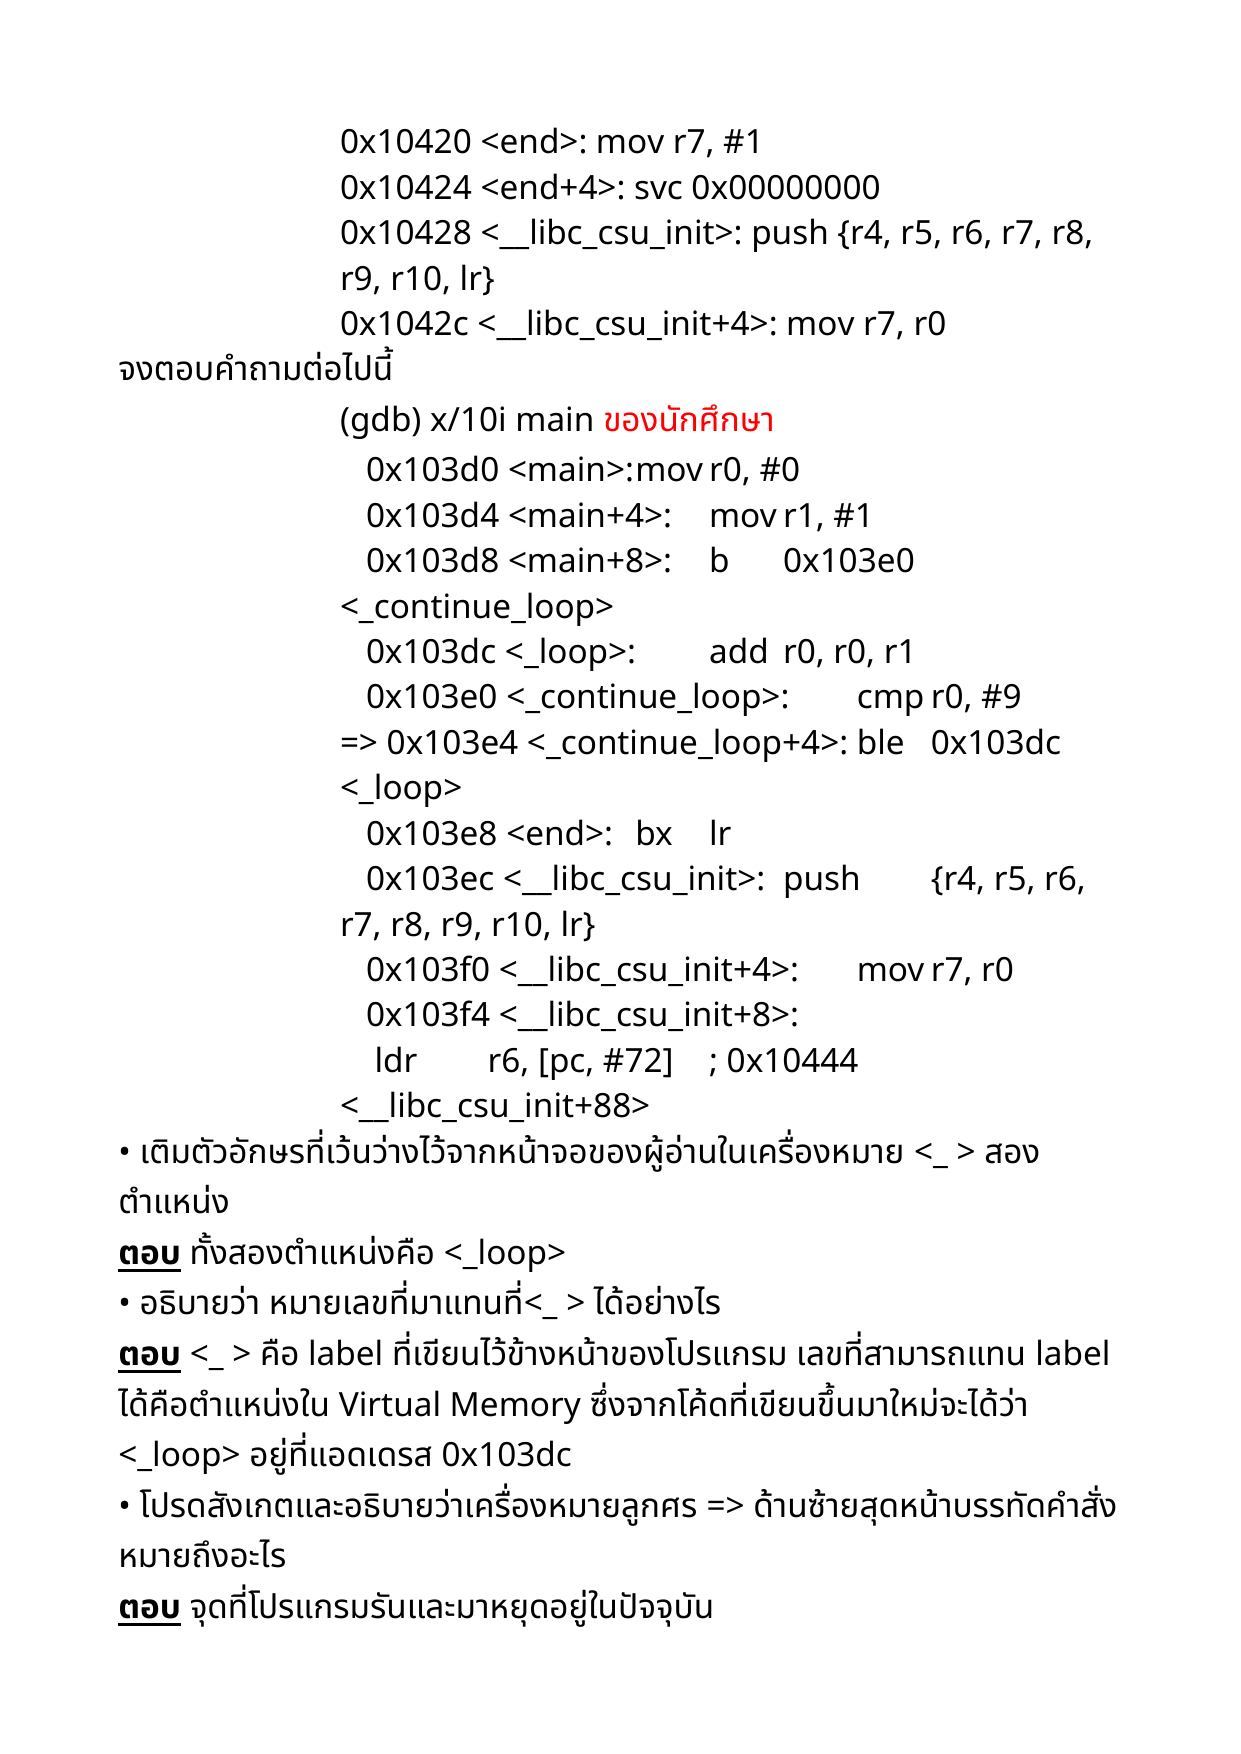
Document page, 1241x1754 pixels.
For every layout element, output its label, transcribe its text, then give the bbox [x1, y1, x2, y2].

text 0x103d8 <main+8>: b 0x103e0 <_continue_loop> [340, 446, 1122, 537]
text 0x103d4 <main+4>: mov r1, #1 [340, 401, 1122, 446]
text 0x103e0 <_continue_loop>: cmp r0, #9 [340, 582, 1122, 628]
text • อธิบายว่า หมายเลขที่มาแทนที่<_ > ได้อย่างไร [118, 1188, 1122, 1239]
text 0x103f0 <__libc_csu_init+4>: mov r7, r0 [340, 855, 1122, 900]
text 0x103ec <__libc_csu_init>: push {r4, r5, r6, r7, r8, r9, r10, lr} [340, 764, 1122, 855]
text (gdb) x/10i main ของนักศึกษา [340, 305, 1122, 355]
text ldr r6, [pc, #72] ; 0x10444 <__libc_csu_init+88> [340, 946, 1122, 1037]
text 0x1042c <__libc_csu_init+4>: mov r7, r0 [340, 209, 1122, 254]
text 0x10428 <__libc_csu_init>: push {r4, r5, r6, r7, r8, r9, r10, lr} [340, 118, 1122, 209]
text จงตอบคำถามต่อไปนี้ [118, 254, 1122, 305]
text 0x103dc <_loop>: add r0, r0, r1 [340, 537, 1122, 582]
text ตอบ จุดที่โปรแกรมรันและมาหยุดอยู่ในปัจจุบัน [118, 1492, 1122, 1542]
text ตอบ ทั้งสองตำแหน่งคือ <_loop> [118, 1138, 1122, 1188]
text • โปรดสังเกตและอธิบายว่าเครื่องหมายลูกศร => ด้านซ้ายสุดหน้าบรรทัดคำสั่ง หมายถึงอะไร [118, 1391, 1122, 1492]
text => 0x103e4 <_continue_loop+4>: ble 0x103dc <_loop> [340, 628, 1122, 719]
text 0x103e8 <end>: bx lr [340, 719, 1122, 764]
text • เติมตัวอักษรที่เว้นว่างไว้จากหน้าจอของผู้อ่านในเครื่องหมาย <_ > สองตำแหน่ง [118, 1037, 1122, 1138]
text ตอบ <_ > คือ label ที่เขียนไว้ข้างหน้าของโปรแกรม เลขที่สามารถแทน label ได้คือตำแหน่งใน Virtual Memory ซึ่งจากโค้ดที่เขียนขึ้นมาใหม่จะได้ว่า <_loop> อยู่ที่แอดเดรส 0x103dc [118, 1239, 1122, 1391]
text 0x103f4 <__libc_csu_init+8>: [340, 900, 1122, 946]
text 0x103d0 <main>: mov r0, #0 [340, 355, 1122, 401]
